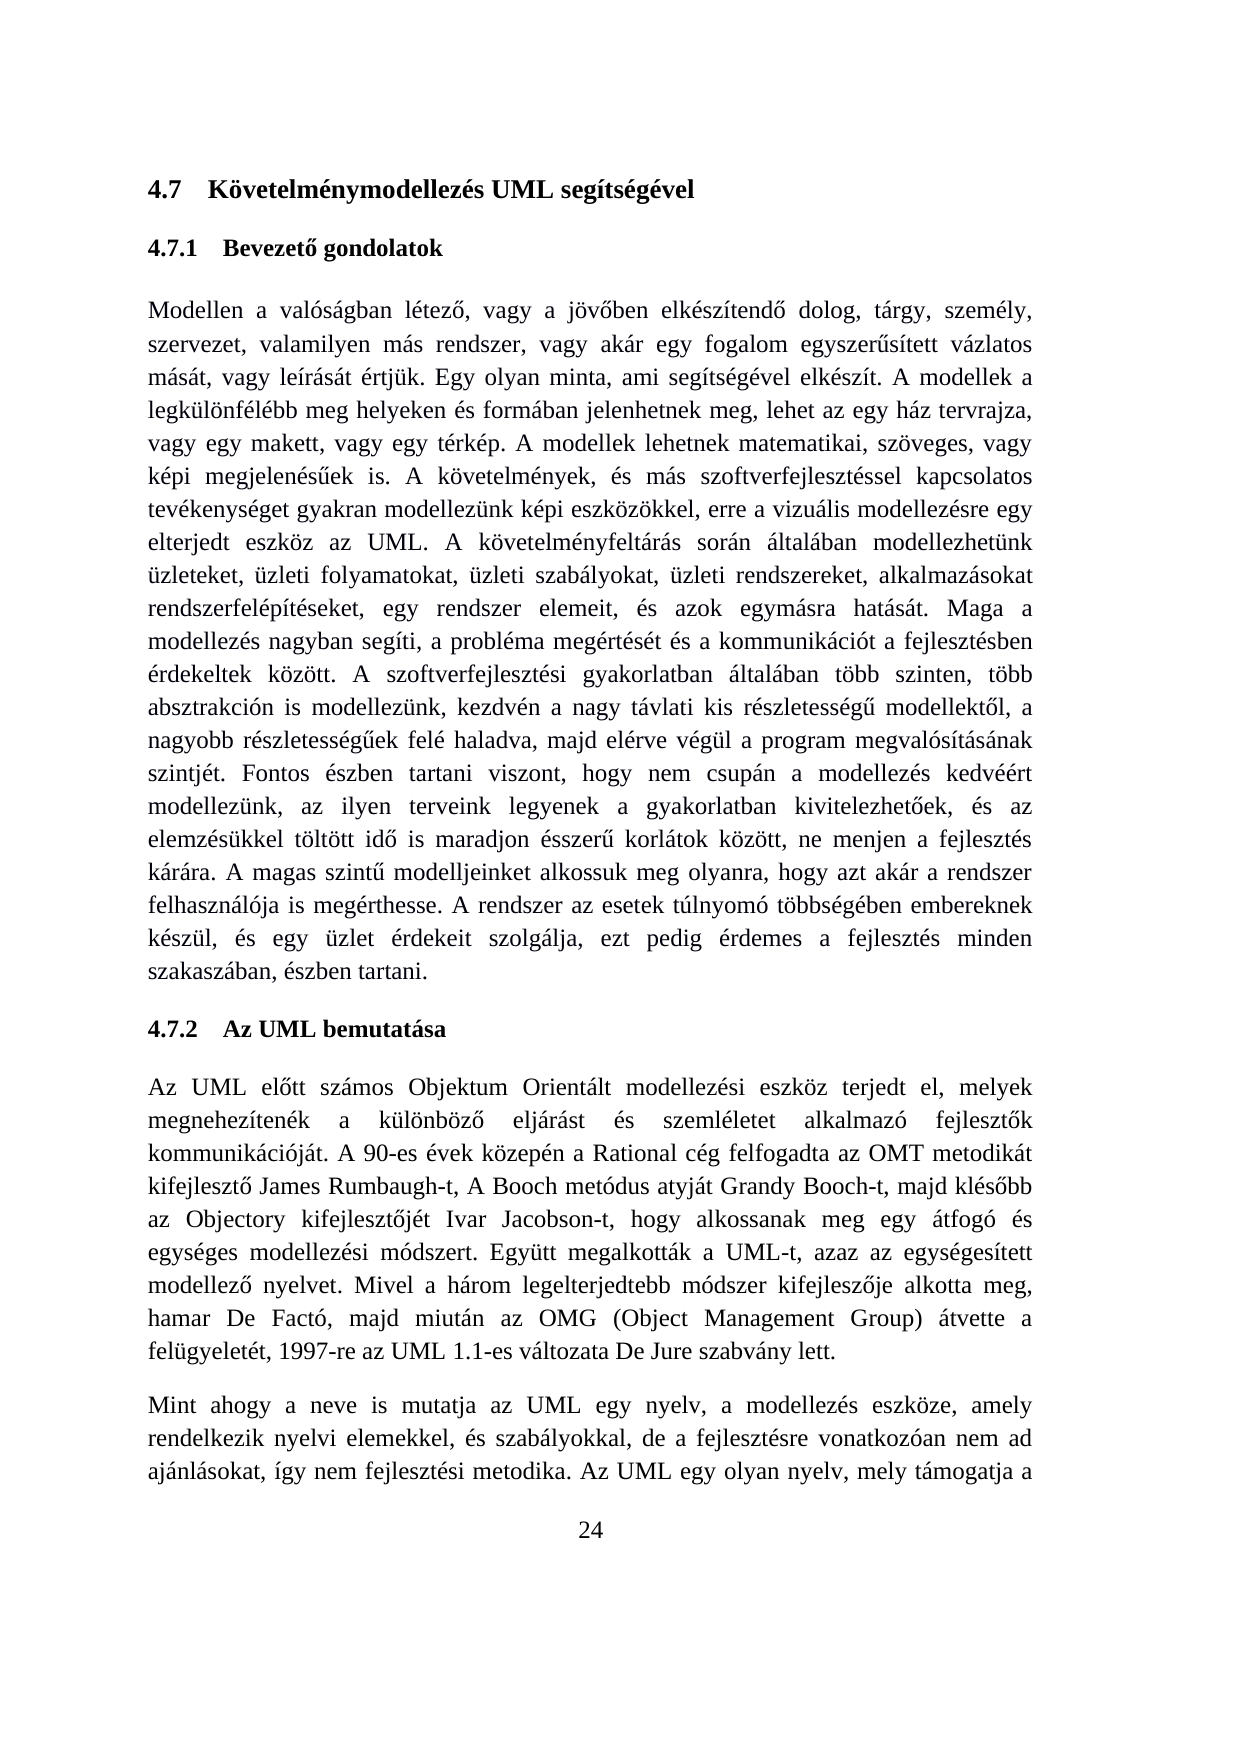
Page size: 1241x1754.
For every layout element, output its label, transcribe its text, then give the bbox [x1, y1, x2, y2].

subtitle Az UML bemutatása [148, 1014, 1033, 1043]
text Modellen a valóságban létező, vagy a jövőben elkészítendő dolog, tárgy, személy, szervezet, valamilyen más rendszer, vagy akár egy fogalom egyszerűsített vázlatos mását, vagy leírását értjük. Egy olyan minta, ami segítségével elkészít. A modellek a legkülönfélébb meg helyeken és formában jelenhetnek meg, lehet az egy ház tervrajza, vagy egy makett, vagy egy térkép. A modellek lehetnek matematikai, szöveges, vagy képi megjelenésűek is. A követelmények, és más szoftverfejlesztéssel kapcsolatos tevékenységet gyakran modellezünk képi eszközökkel, erre a vizuális modellezésre egy elterjedt eszköz az UML. A követelményfeltárás során általában modellezhetünk üzleteket, üzleti folyamatokat, üzleti szabályokat, üzleti rendszereket, alkalmazásokat rendszerfelépítéseket, egy rendszer elemeit, és azok egymásra hatását. Maga a modellezés nagyban segíti, a probléma megértését és a kommunikációt a fejlesztésben érdekeltek között. A szoftverfejlesztési gyakorlatban általában több szinten, több absztrakción is modellezünk, kezdvén a nagy távlati kis részletességű modellektől, a nagyobb részletességűek felé haladva, majd elérve végül a program megvalósításának szintjét. Fontos észben tartani viszont, hogy nem csupán a modellezés kedvéért modellezünk, az ilyen terveink legyenek a gyakorlatban kivitelezhetőek, és az elemzésükkel töltött idő is maradjon ésszerű korlátok között, ne menjen a fejlesztés kárára. A magas szintű modelljeinket alkossuk meg olyanra, hogy azt akár a rendszer felhasználója is megérthesse. A rendszer az esetek túlnyomó többségében embereknek készül, és egy üzlet érdekeit szolgálja, ezt pedig érdemes a fejlesztés minden szakaszában, észben tartani. [148, 296, 1033, 985]
text Az UML előtt számos Objektum Orientált modellezési eszköz terjedt el, melyek megnehezítenék a különböző eljárást és szemléletet alkalmazó fejlesztők kommunikációját. A 90-es évek közepén a Rational cég felfogadta az OMT metodikát kifejlesztő James Rumbaugh-t, A Booch metódus atyját Grandy Booch-t, majd klésőbb az Objectory kifejlesztőjét Ivar Jacobson-t, hogy alkossanak meg egy átfogó és egységes modellezési módszert. Együtt megalkották a UML-t, azaz az egységesített modellező nyelvet. Mivel a három legelterjedtebb módszer kifejleszője alkotta meg, hamar De Factó, majd miután az OMG (Object Management Group) átvette a felügyeletét, 1997-re az UML 1.1-es változata De Jure szabvány lett. [148, 1072, 1033, 1365]
subtitle Követelménymodellezés UML segítségével [148, 173, 1033, 204]
subtitle Bevezető gondolatok [148, 233, 1033, 262]
